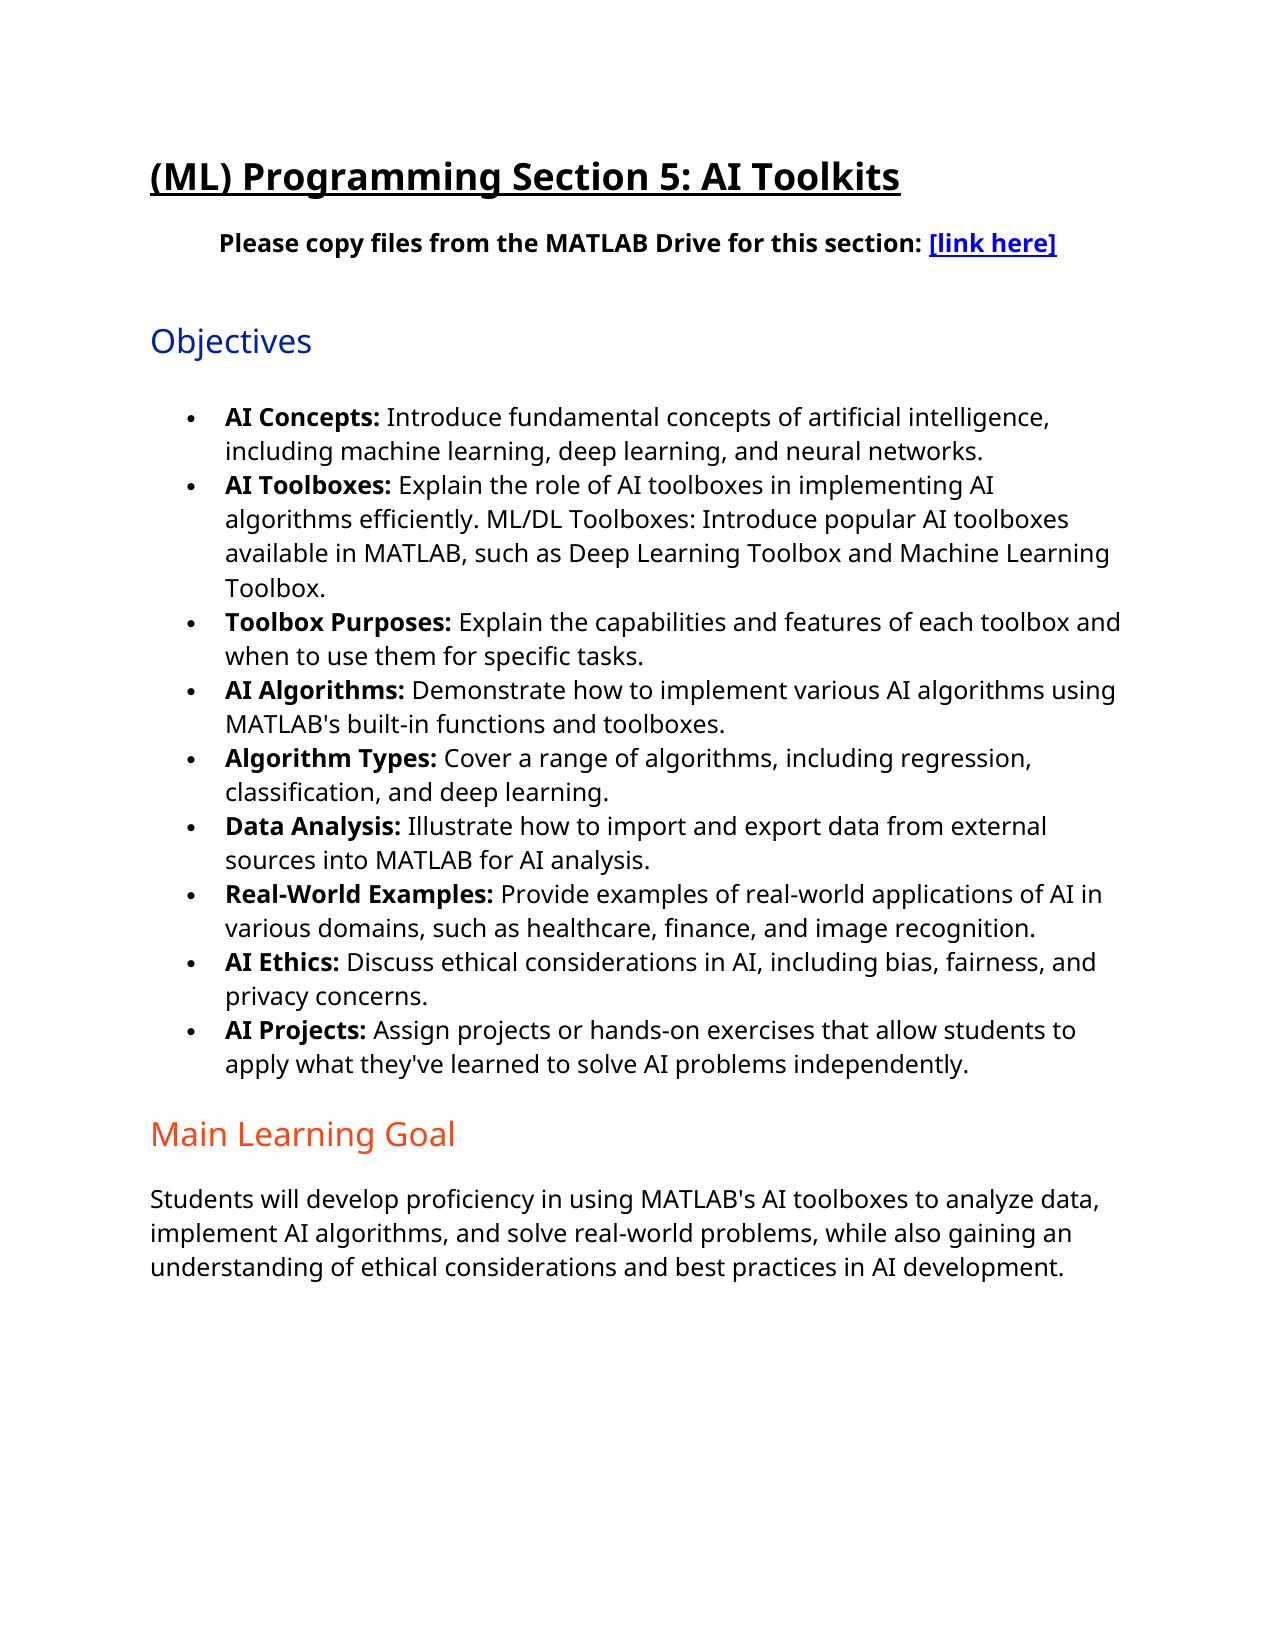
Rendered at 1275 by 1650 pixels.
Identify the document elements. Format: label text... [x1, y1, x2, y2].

list AI Algorithms: Demonstrate how to implement various AI algorithms using MATLAB's built-in functions and toolboxes. [187, 672, 1125, 741]
list Data Analysis: Illustrate how to import and export data from external sources into MATLAB for AI analysis. [187, 809, 1125, 877]
list AI Ethics: Discuss ethical considerations in AI, including bias, fairness, and privacy concerns. [187, 945, 1125, 1013]
list Real-World Examples: Provide examples of real-world applications of AI in various domains, such as healthcare, finance, and image recognition. [187, 877, 1125, 945]
subtitle Objectives [150, 318, 1125, 363]
list AI Projects: Assign projects or hands-on exercises that allow students to apply what they've learned to solve AI problems independently. [187, 1013, 1125, 1081]
text Please copy files from the MATLAB Drive for this section: [link here] [150, 226, 1125, 260]
subtitle Main Learning Goal [150, 1110, 1125, 1156]
text (ML) Programming Section 5: AI Toolkits [150, 150, 1125, 201]
list Toolbox Purposes: Explain the capabilities and features of each toolbox and when to use them for specific tasks. [187, 604, 1125, 672]
text Students will develop proficiency in using MATLAB's AI toolboxes to analyze data, implement AI algorithms, and solve real-world problems, while also gaining an understanding of ethical considerations and best practices in AI development. [150, 1182, 1125, 1284]
list AI Toolboxes: Explain the role of AI toolboxes in implementing AI algorithms efficiently. ML/DL Toolboxes: Introduce popular AI toolboxes available in MATLAB, such as Deep Learning Toolbox and Machine Learning Toolbox. [187, 468, 1125, 604]
list AI Concepts: Introduce fundamental concepts of artificial intelligence, including machine learning, deep learning, and neural networks. [187, 400, 1125, 468]
list Algorithm Types: Cover a range of algorithms, including regression, classification, and deep learning. [187, 741, 1125, 809]
